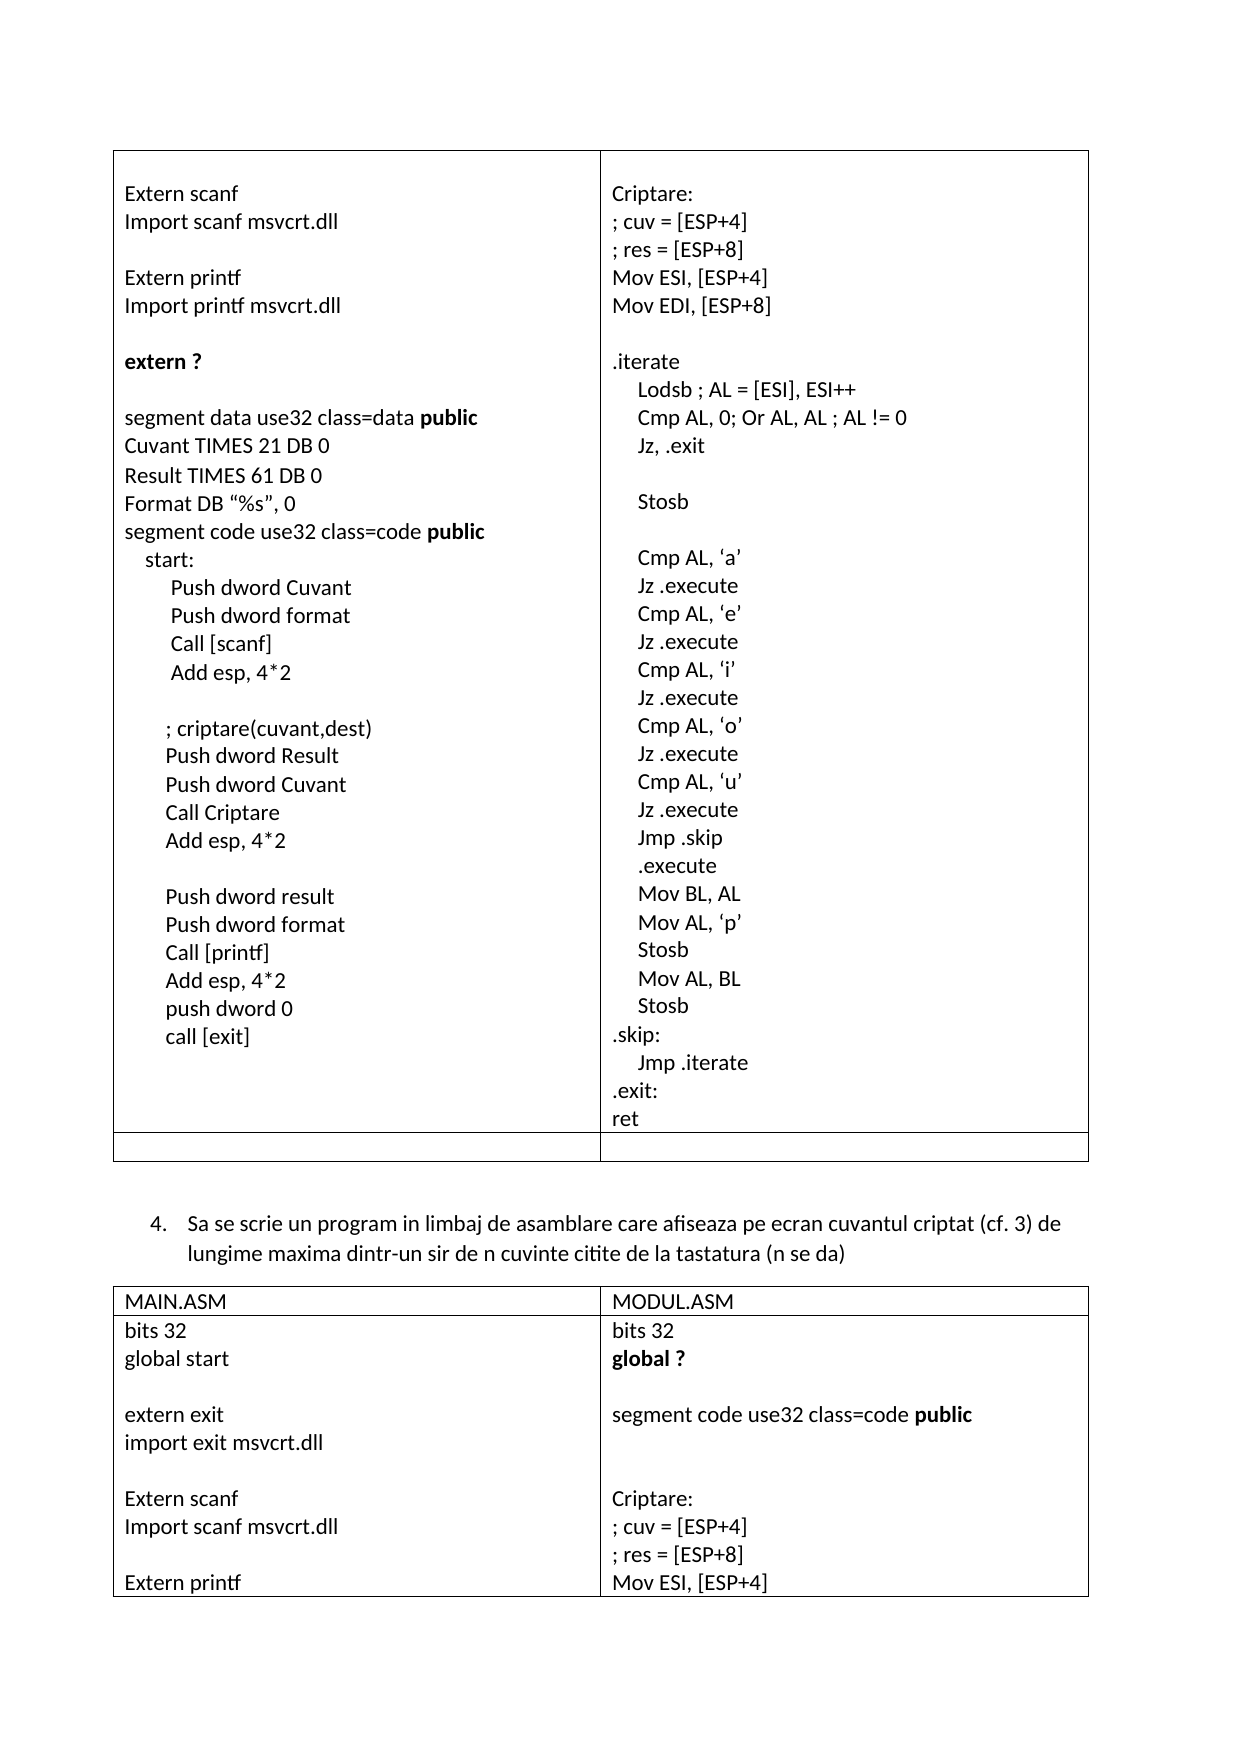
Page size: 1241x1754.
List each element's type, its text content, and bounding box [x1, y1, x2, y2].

table_cell [601, 1133, 1088, 1161]
table_header MAIN.ASM [114, 1287, 600, 1315]
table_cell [114, 151, 600, 1132]
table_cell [601, 1316, 1088, 1596]
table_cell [601, 151, 1088, 1132]
table_cell [114, 1133, 600, 1161]
list Sa se scrie un program in limbaj de asamblare care afiseaza pe ecran cuvantul criptat (cf. 3) de lungime maxima dintr-un sir de n cuvinte citite de la tastatura (n se da) [150, 1209, 1128, 1267]
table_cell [114, 1316, 600, 1596]
table_header MODUL.ASM [601, 1287, 1088, 1315]
